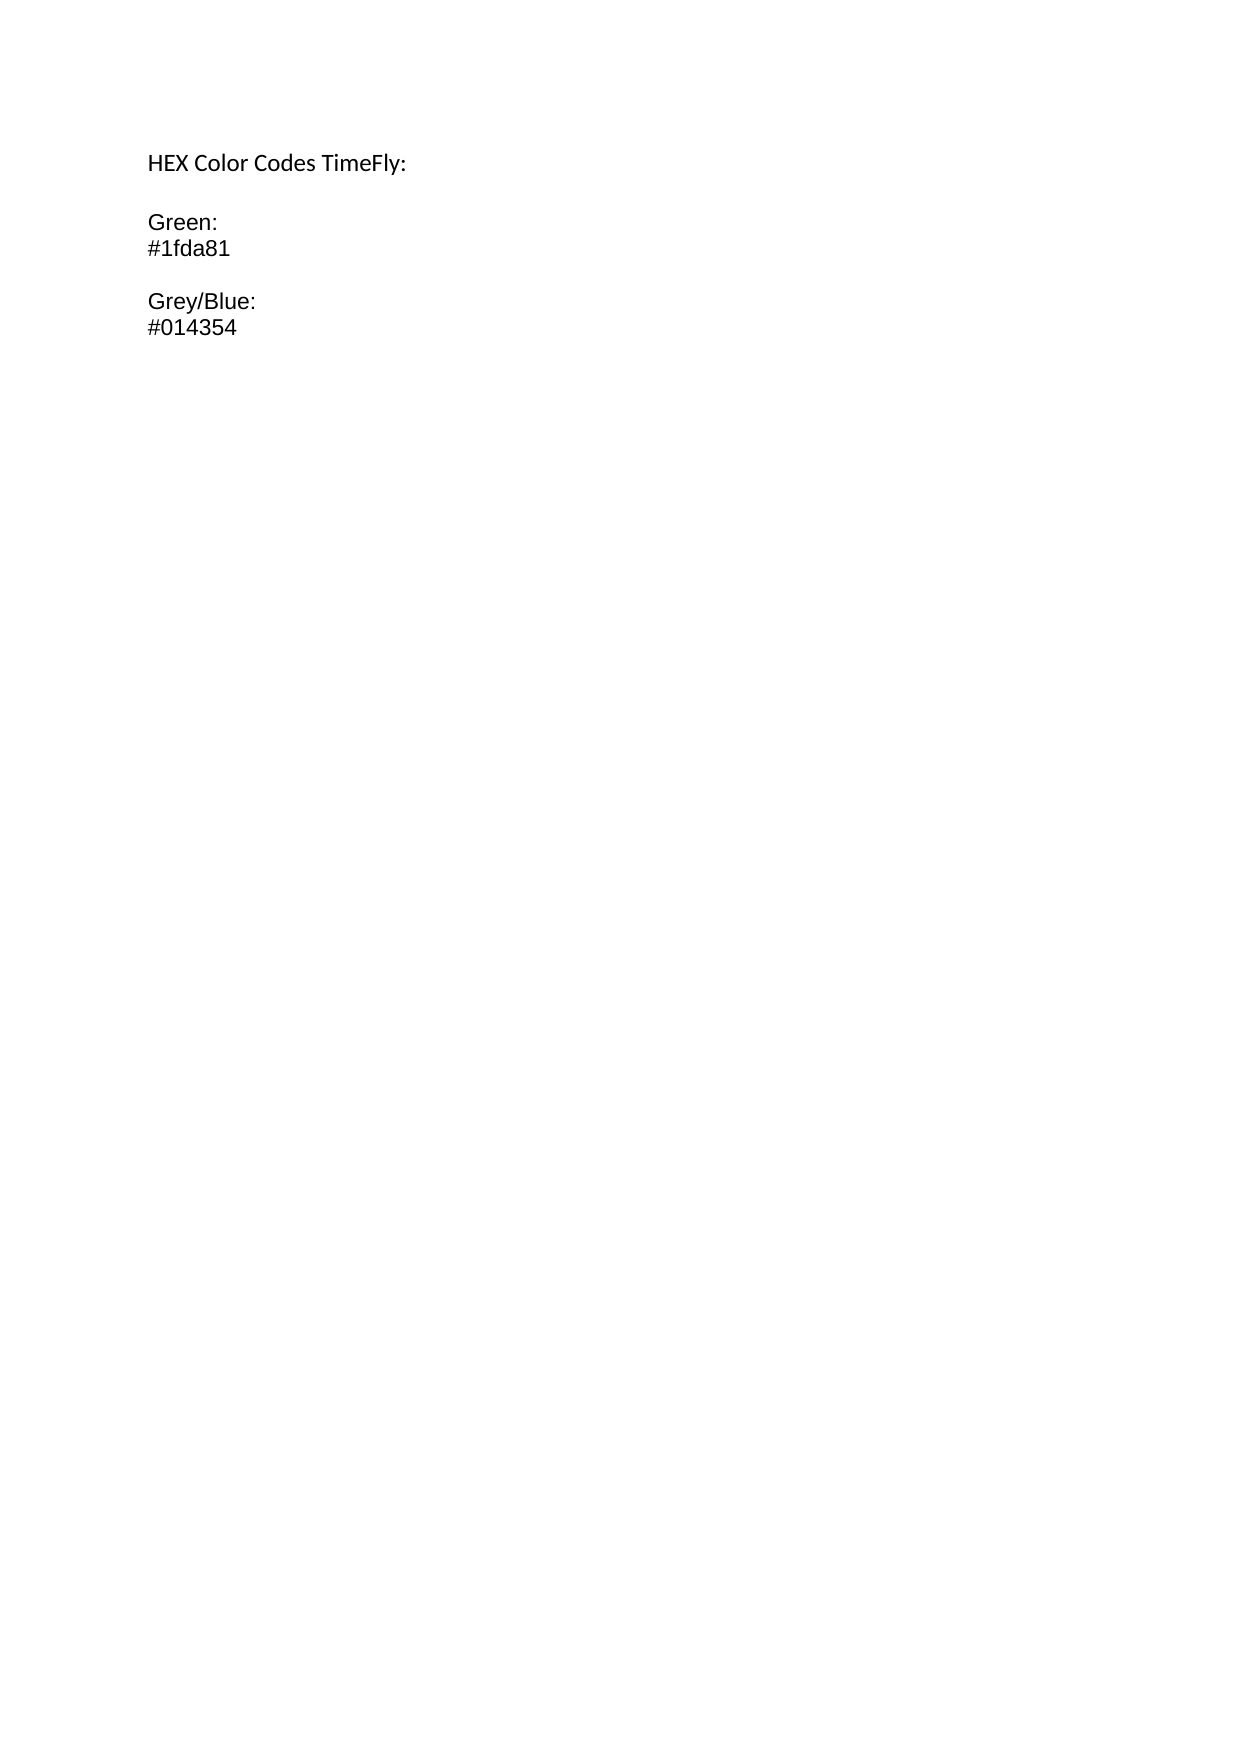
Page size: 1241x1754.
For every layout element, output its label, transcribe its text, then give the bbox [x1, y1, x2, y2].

text #1fda81 [148, 235, 1093, 261]
text Grey/Blue: [148, 288, 1093, 314]
text #014354 [148, 314, 1093, 340]
text HEX Color Codes TimeFly: [148, 148, 1093, 178]
text Green: [148, 209, 1093, 235]
